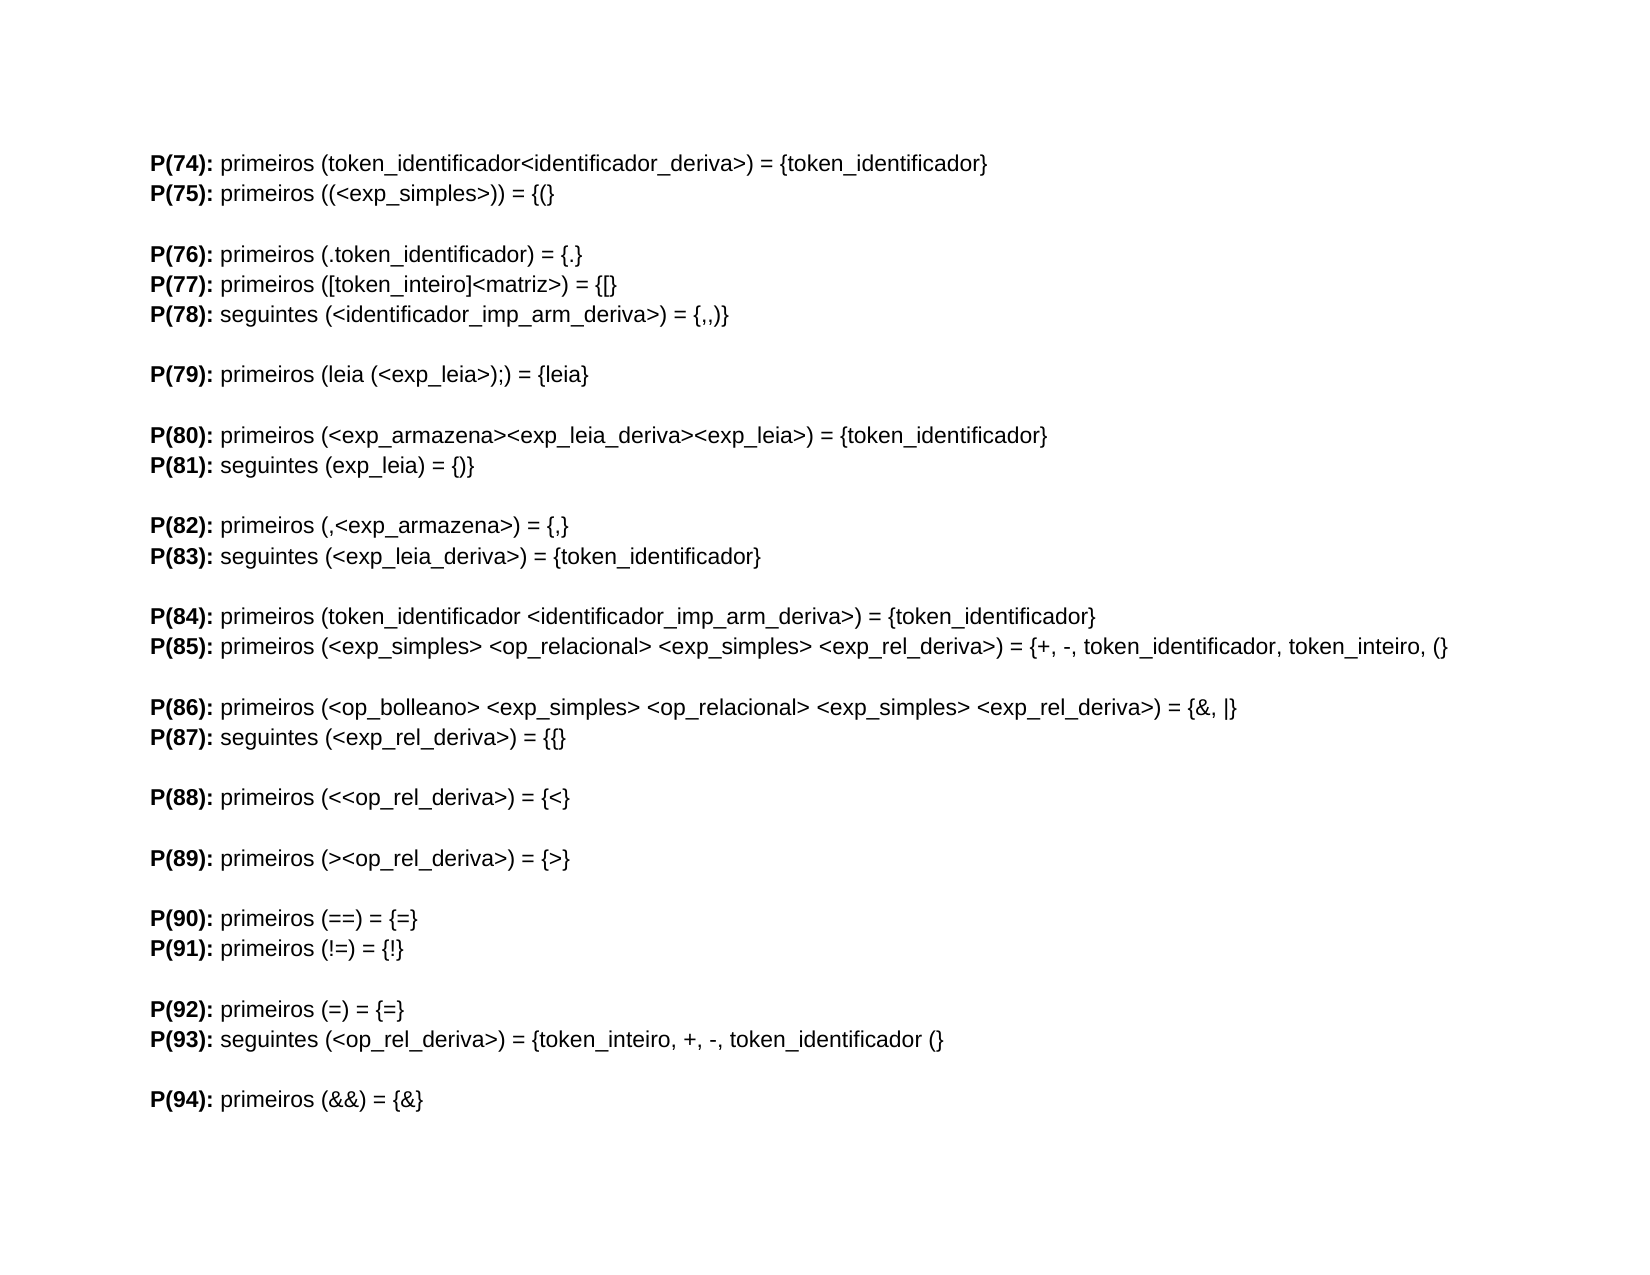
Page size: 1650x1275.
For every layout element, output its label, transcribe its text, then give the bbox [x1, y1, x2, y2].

text P(79): primeiros (leia (<exp_leia>);) = {leia} [150, 361, 1500, 388]
text P(94): primeiros (&&) = {&} [150, 1086, 1500, 1113]
text P(77): primeiros ([token_inteiro]<matriz>) = {[} [150, 271, 1500, 297]
text P(86): primeiros (<op_bolleano> <exp_simples> <op_relacional> <exp_simples> <exp_rel_deriva>) = {&, |} [150, 694, 1500, 720]
text P(84): primeiros (token_identificador <identificador_imp_arm_deriva>) = {token_identificador} [150, 603, 1500, 629]
text P(90): primeiros (==) = {=} [150, 905, 1500, 932]
text P(80): primeiros (<exp_armazena><exp_leia_deriva><exp_leia>) = {token_identificador} [150, 422, 1500, 448]
text P(74): primeiros (token_identificador<identificador_deriva>) = {token_identificador} [150, 150, 1500, 176]
text P(88): primeiros (<<op_rel_deriva>) = {<} [150, 784, 1500, 811]
text P(75): primeiros ((<exp_simples>)) = {(} [150, 180, 1500, 207]
text P(82): primeiros (,<exp_armazena>) = {,} [150, 512, 1500, 539]
text P(87): seguintes (<exp_rel_deriva>) = {{} [150, 724, 1500, 750]
text P(81): seguintes (exp_leia) = {)} [150, 452, 1500, 478]
text P(92): primeiros (=) = {=} [150, 996, 1500, 1022]
text P(89): primeiros (><op_rel_deriva>) = {>} [150, 845, 1500, 871]
text P(85): primeiros (<exp_simples> <op_relacional> <exp_simples> <exp_rel_deriva>) = {+, -, token_identificador, token_inteiro, (} [150, 633, 1500, 660]
text P(83): seguintes (<exp_leia_deriva>) = {token_identificador} [150, 543, 1500, 569]
text P(93): seguintes (<op_rel_deriva>) = {token_inteiro, +, -, token_identificador (} [150, 1026, 1500, 1052]
text P(78): seguintes (<identificador_imp_arm_deriva>) = {,,)} [150, 301, 1500, 327]
text P(76): primeiros (.token_identificador) = {.} [150, 241, 1500, 267]
text P(91): primeiros (!=) = {!} [150, 935, 1500, 962]
